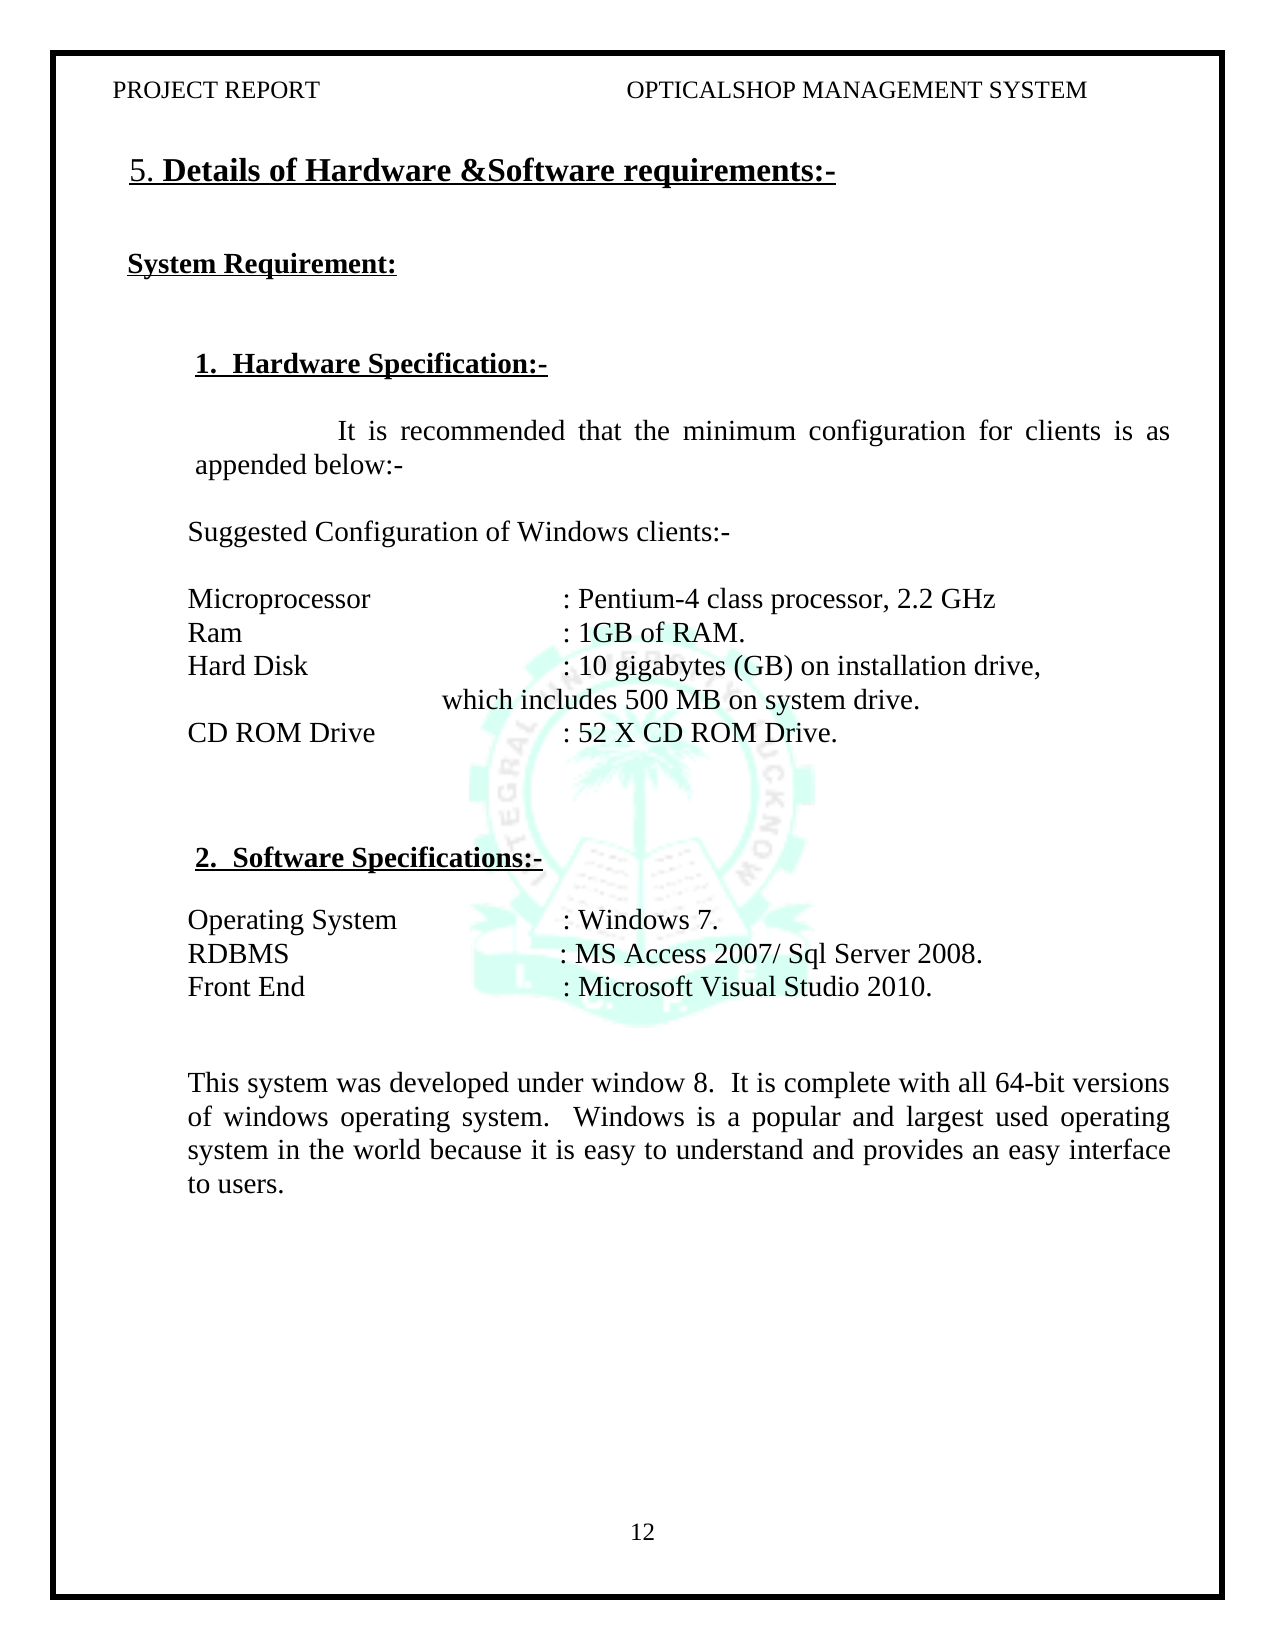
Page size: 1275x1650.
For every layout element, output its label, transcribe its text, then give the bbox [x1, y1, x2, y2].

text Hard Disk : 10 gigabytes (GB) on installation drive, which includes 500 MB on system drive. [187, 648, 1172, 715]
text Operating System : Windows 7. [187, 902, 1172, 936]
text RDBMS : MS Access 2007/ Sql Server 2008. [187, 936, 1172, 969]
list Software Specifications:- [195, 840, 1172, 873]
list Hardware Specification:- [195, 346, 1172, 380]
list System Requirement: [112, 246, 1172, 279]
text Suggested Configuration of Windows clients:- [187, 514, 1172, 548]
text CD ROM Drive : 52 X CD ROM Drive. [187, 715, 1172, 749]
text Front End : Microsoft Visual Studio 2010. [187, 969, 1172, 1003]
list It is recommended that the minimum configuration for clients is as appended below:- [195, 413, 1172, 481]
list 5. Details of Hardware &Software requirements:- [112, 150, 1172, 188]
text Microprocessor : Pentium-4 class processor, 2.2 GHz [187, 581, 1172, 615]
text Ram : 1GB of RAM. [187, 615, 1172, 648]
text This system was developed under window 8. It is complete with all 64-bit versions of windows operating system. Windows is a popular and largest used operating system in the world because it is easy to understand and provides an easy interface to users. [187, 1065, 1172, 1199]
